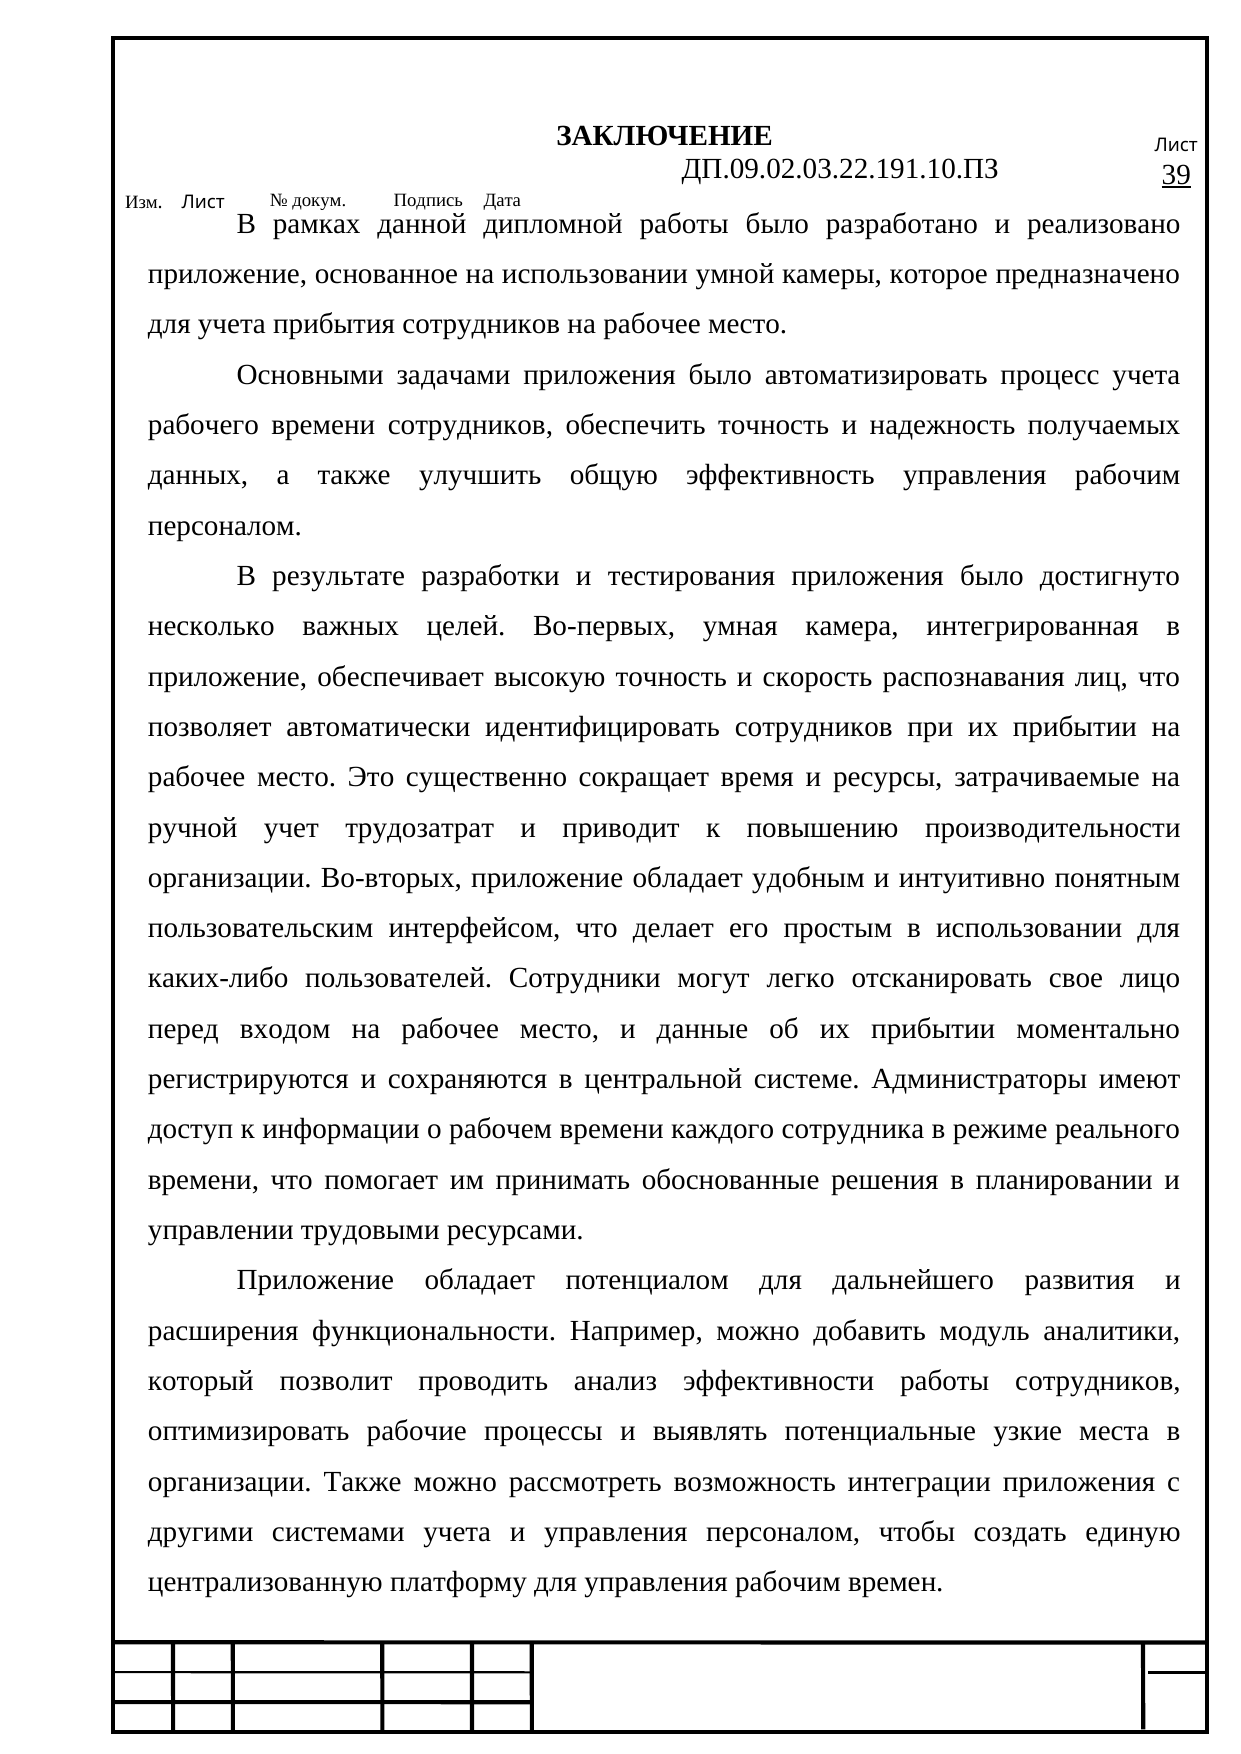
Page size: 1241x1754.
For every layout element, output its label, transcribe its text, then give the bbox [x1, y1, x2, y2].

list В результате разработки и тестирования приложения было достигнуто несколько важных целей. Во-первых, умная камера, интегрированная в приложение, обеспечивает высокую точность и скорость распознавания лиц, что позволяет автоматически идентифицировать сотрудников при их прибытии на рабочее место. Это существенно сокращает время и ресурсы, затрачиваемые на ручной учет трудозатрат и приводит к повышению производительности организации. Во-вторых, приложение обладает удобным и интуитивно понятным пользовательским интерфейсом, что делает его простым в использовании для каких-либо пользователей. Сотрудники могут легко отсканировать свое лицо перед входом на рабочее место, и данные об их прибытии моментально регистрируются и сохраняются в центральной системе. Администраторы имеют доступ к информации о рабочем времени каждого сотрудника в режиме реального времени, что помогает им принимать обоснованные решения в планировании и управлении трудовыми ресурсами. [148, 558, 1181, 1246]
list Приложение обладает потенциалом для дальнейшего развития и расширения функциональности. Например, можно добавить модуль аналитики, который позволит проводить анализ эффективности работы сотрудников, оптимизировать рабочие процессы и выявлять потенциальные узкие места в организации. Также можно рассмотреть возможность интеграции приложения с другими системами учета и управления персоналом, чтобы создать единую централизованную платформу для управления рабочим времен. [148, 1262, 1181, 1598]
list Основными задачами приложения было автоматизировать процесс учета рабочего времени сотрудников, обеспечить точность и надежность получаемых данных, а также улучшить общую эффективность управления рабочим персоналом. [148, 357, 1181, 541]
subtitle ЗАКЛЮЧЕНИЕ [148, 118, 1181, 152]
list В рамках данной дипломной работы было разработано и реализовано приложение, основанное на использовании умной камеры, которое предназначено для учета прибытия сотрудников на рабочее место. [148, 206, 1181, 340]
